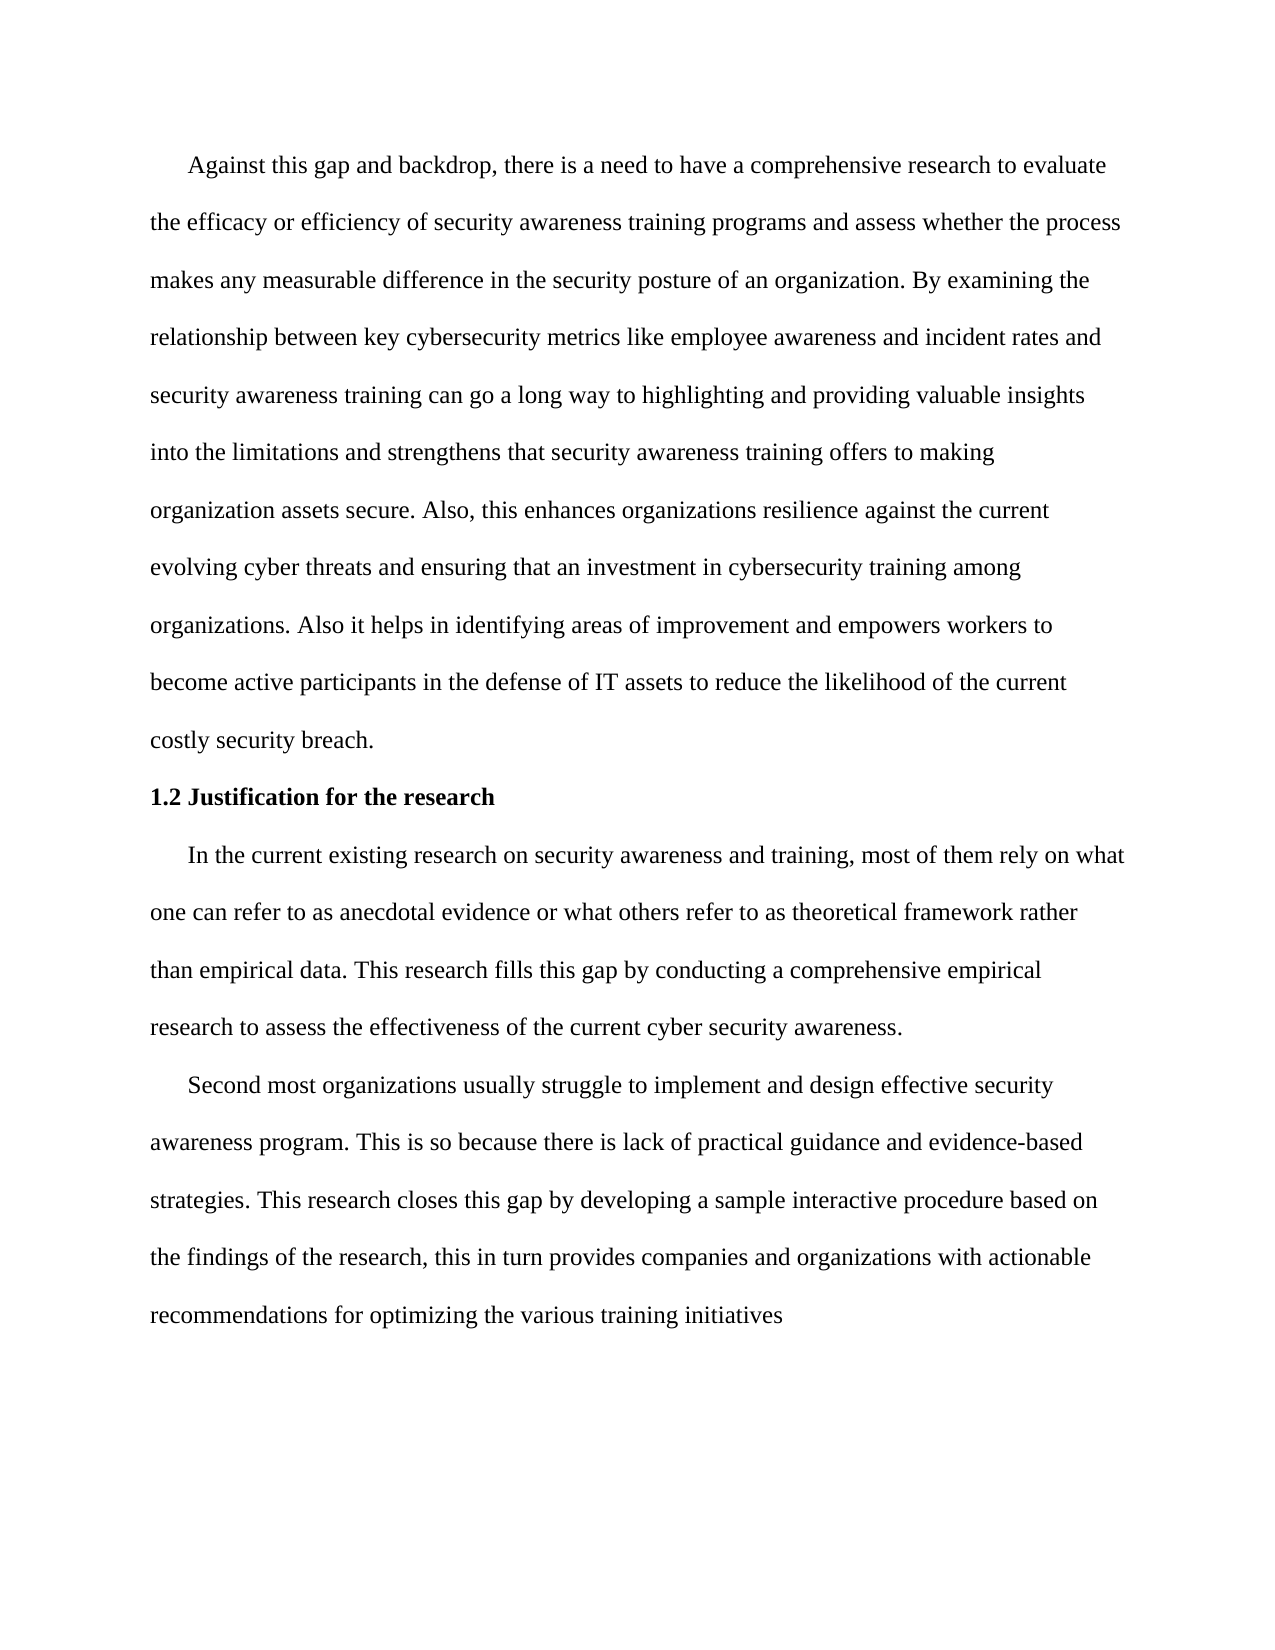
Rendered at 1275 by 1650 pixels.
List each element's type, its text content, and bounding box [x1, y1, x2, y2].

text Second most organizations usually struggle to implement and design effective security awareness program. This is so because there is lack of practical guidance and evidence-based strategies. This research closes this gap by developing a sample interactive procedure based on the findings of the research, this in turn provides companies and organizations with actionable recommendations for optimizing the various training initiatives [150, 1070, 1125, 1329]
text In the current existing research on security awareness and training, most of them rely on what one can refer to as anecdotal evidence or what others refer to as theoretical framework rather than empirical data. This research fills this gap by conducting a comprehensive empirical research to assess the effectiveness of the current cyber security awareness. [150, 840, 1125, 1041]
text Against this gap and backdrop, there is a need to have a comprehensive research to evaluate the efficacy or efficiency of security awareness training programs and assess whether the process makes any measurable difference in the security posture of an organization. By examining the relationship between key cybersecurity metrics like employee awareness and incident rates and security awareness training can go a long way to highlighting and providing valuable insights into the limitations and strengthens that security awareness training offers to making organization assets secure. Also, this enhances organizations resilience against the current evolving cyber threats and ensuring that an investment in cybersecurity training among organizations. Also it helps in identifying areas of improvement and empowers workers to become active participants in the defense of IT assets to reduce the likelihood of the current costly security breach. [150, 150, 1125, 754]
subtitle 1.2 Justification for the research [150, 782, 1125, 811]
